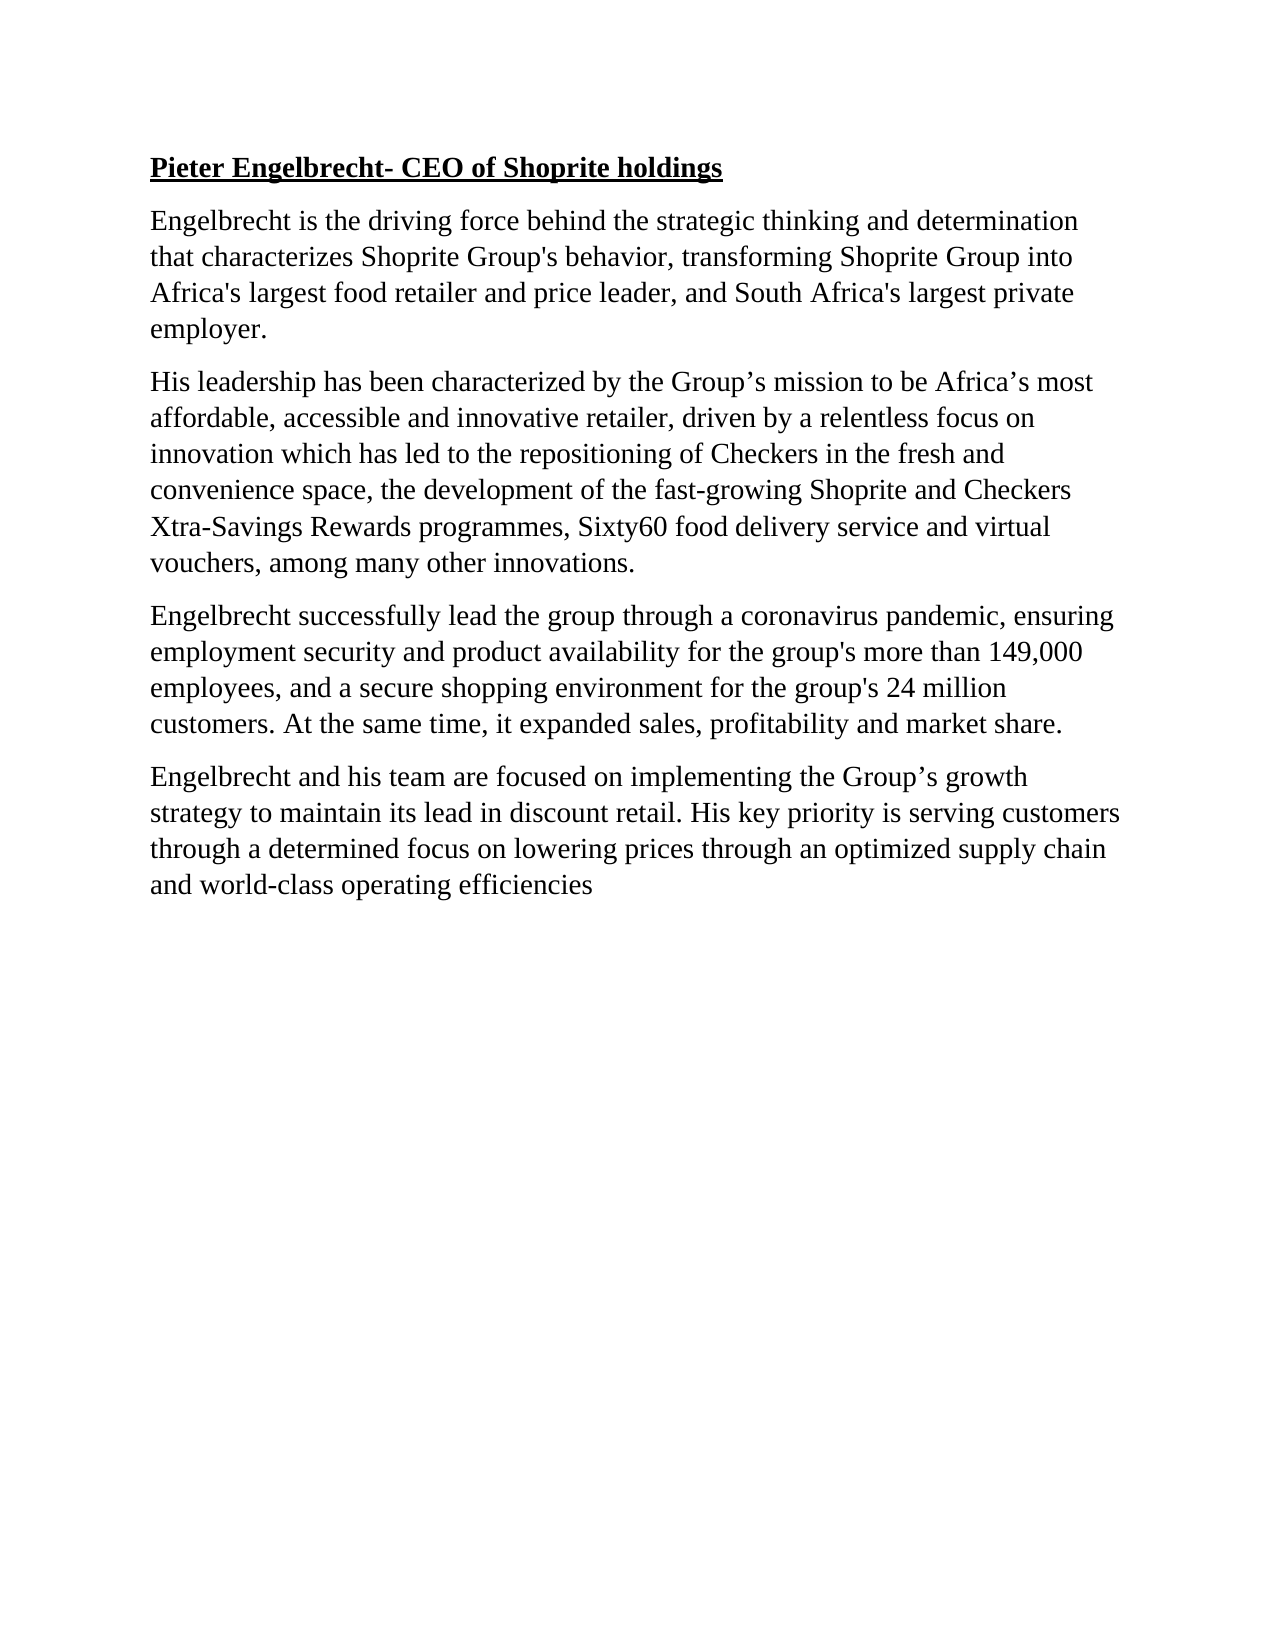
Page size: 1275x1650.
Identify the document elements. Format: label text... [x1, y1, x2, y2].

text His leadership has been characterized by the Group’s mission to be Africa’s most affordable, accessible and innovative retailer, driven by a relentless focus on innovation which has led to the repositioning of Checkers in the fresh and convenience space, the development of the fast-growing Shoprite and Checkers Xtra-Savings Rewards programmes, Sixty60 food delivery service and virtual vouchers, among many other innovations. [150, 364, 1125, 578]
text Pieter Engelbrecht- CEO of Shoprite holdings [150, 150, 1125, 183]
text Engelbrecht and his team are focused on implementing the Group’s growth strategy to maintain its lead in discount retail. His key priority is serving customers through a determined focus on lowering prices through an optimized supply chain and world-class operating efficiencies [150, 759, 1125, 901]
text Engelbrecht is the driving force behind the strategic thinking and determination that characterizes Shoprite Group's behavior, transforming Shoprite Group into Africa's largest food retailer and price leader, and South Africa's largest private employer. [150, 203, 1125, 345]
text Engelbrecht successfully lead the group through a coronavirus pandemic, ensuring employment security and product availability for the group's more than 149,000 employees, and a secure shopping environment for the group's 24 million customers. At the same time, it expanded sales, profitability and market share. [150, 598, 1125, 739]
